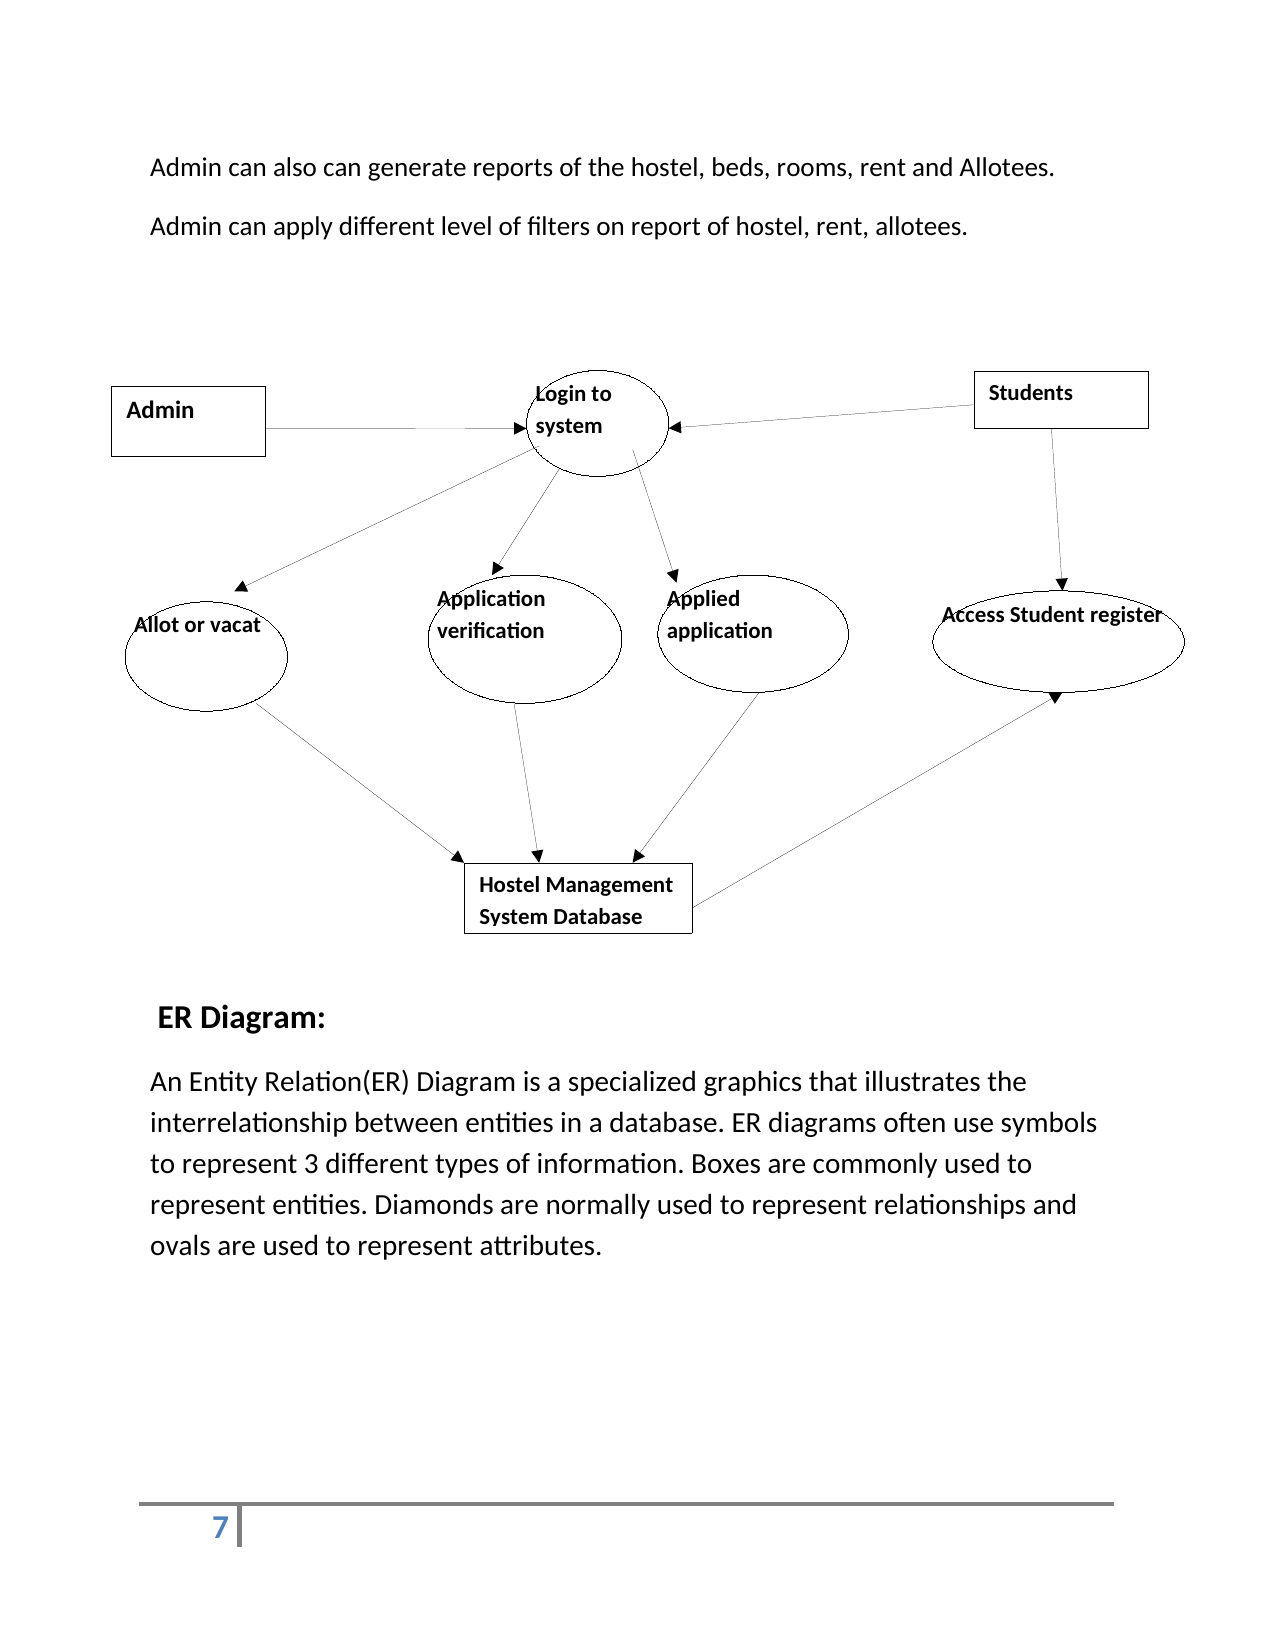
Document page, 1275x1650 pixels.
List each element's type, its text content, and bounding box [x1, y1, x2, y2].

text Admin can apply different level of filters on report of hostel, rent, allotees. [150, 209, 1125, 242]
text An Entity Relation(ER) Diagram is a specialized graphics that illustrates the interrelationship between entities in a database. ER diagrams often use symbols to represent 3 different types of information. Boxes are commonly used to represent entities. Diamonds are normally used to represent relationships and ovals are used to represent attributes. [150, 1063, 1125, 1263]
text Admin can also can generate reports of the hostel, beds, rooms, rent and Allotees. [150, 150, 1125, 183]
text ER Diagram: [150, 996, 1125, 1037]
